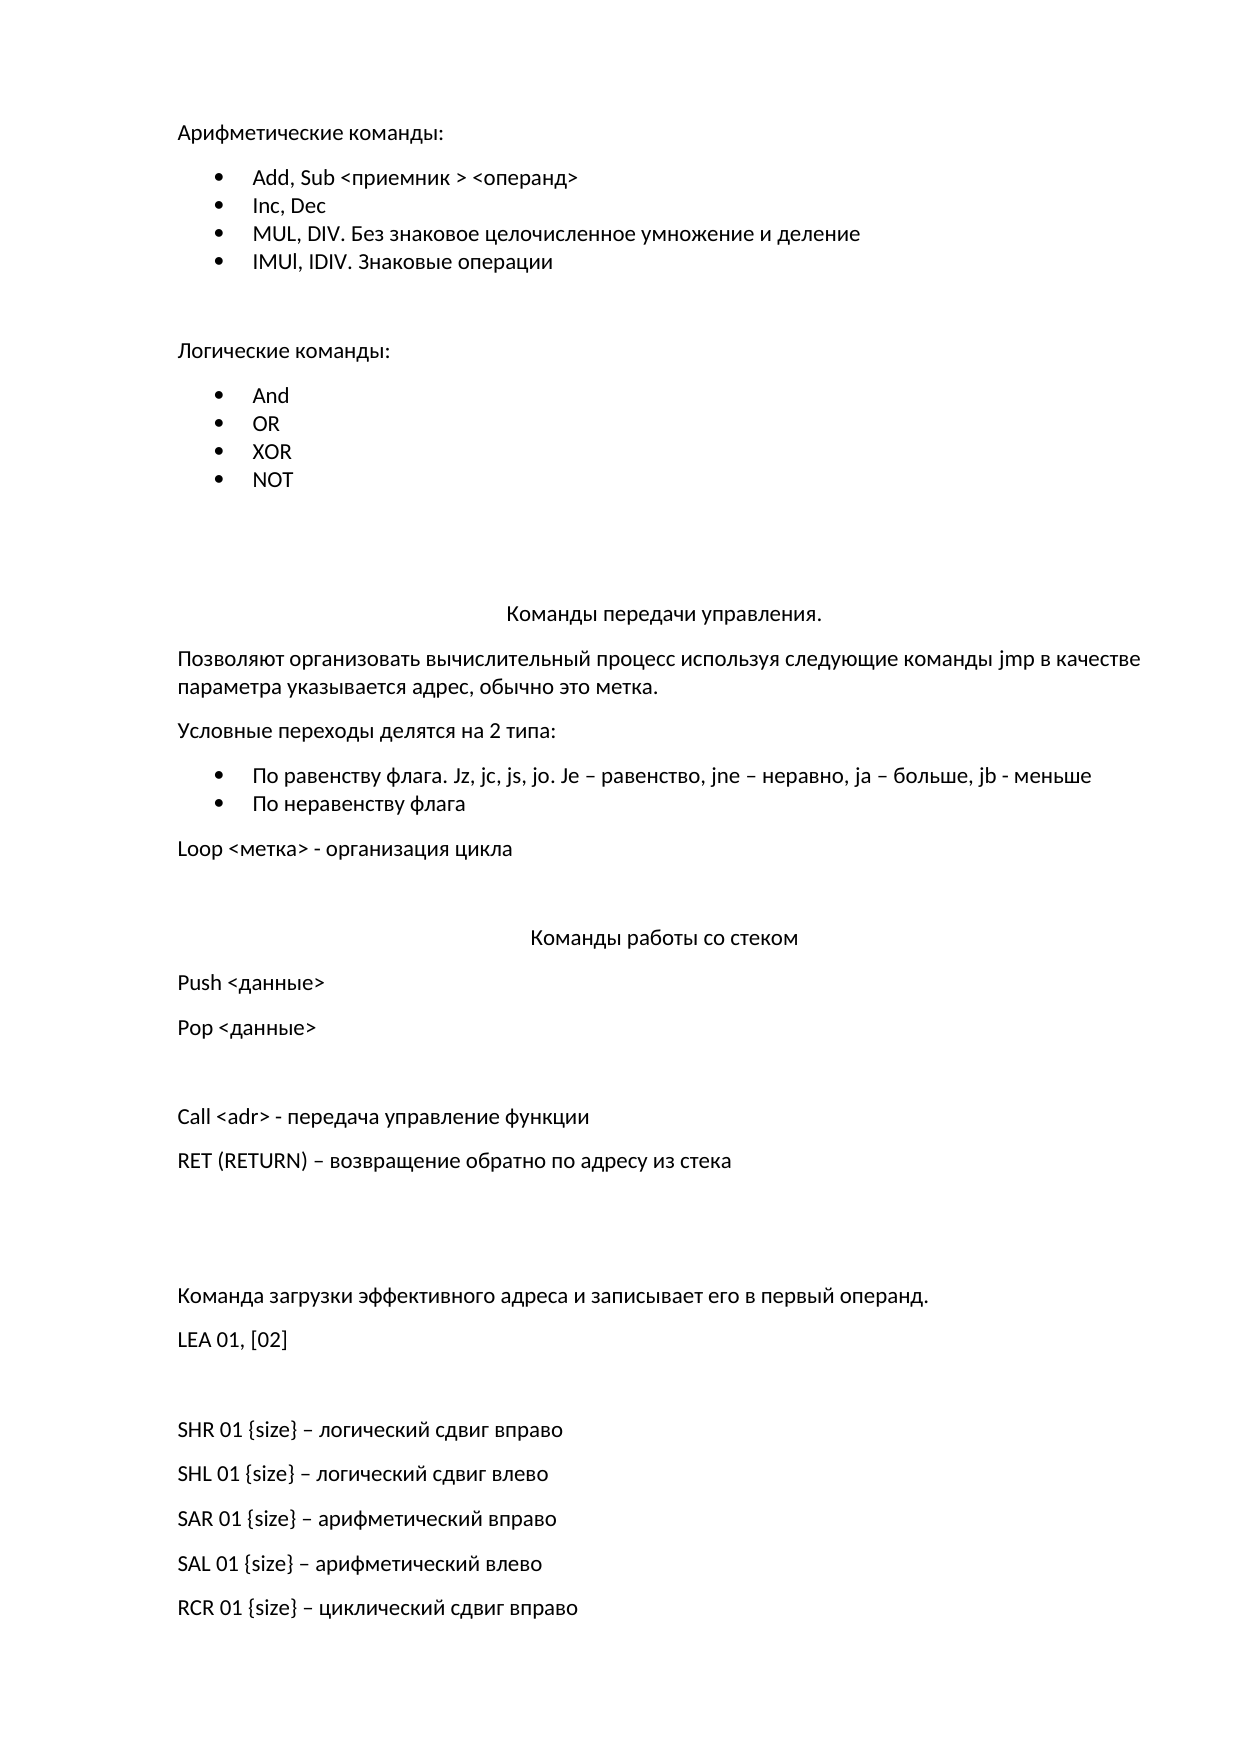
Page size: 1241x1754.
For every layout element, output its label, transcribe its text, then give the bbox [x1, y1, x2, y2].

list По равенству флага. Jz, jc, js, jo. Je – равенство, jne – неравно, ja – больше, jb - меньше [215, 761, 1152, 789]
text Loop <метка> - организация цикла [177, 834, 1152, 862]
text SHL 01 {size} – логический сдвиг влево [177, 1459, 1152, 1487]
text Позволяют организовать вычислительный процесс используя следующие команды jmp в качестве параметра указывается адрес, обычно это метка. [177, 644, 1152, 700]
text Команда загрузки эффективного адреса и записывает его в первый операнд. [177, 1281, 1152, 1309]
text RCR 01 {size} – циклический сдвиг вправо [177, 1593, 1152, 1622]
text LEA 01, [02] [177, 1325, 1152, 1353]
text Команды работы со стеком [177, 923, 1152, 951]
text Логические команды: [177, 336, 1152, 364]
text Call <adr> - передача управление функции [177, 1102, 1152, 1130]
list NOT [215, 465, 1152, 493]
list MUL, DIV. Без знаковое целочисленное умножение и деление [215, 219, 1152, 247]
text RET (RETURN) – возвращение обратно по адресу из стека [177, 1147, 1152, 1175]
text Команды передачи управления. [177, 599, 1152, 627]
list Inc, Dec [215, 191, 1152, 219]
list По неравенству флага [215, 789, 1152, 817]
text SAR 01 {size} – арифметический вправо [177, 1504, 1152, 1532]
text Pop <данные> [177, 1013, 1152, 1041]
text SHR 01 {size} – логический сдвиг вправо [177, 1415, 1152, 1443]
list XOR [215, 437, 1152, 465]
text Арифметические команды: [177, 118, 1152, 146]
text Push <данные> [177, 968, 1152, 996]
list IMUl, IDIV. Знаковые операции [215, 247, 1152, 275]
list And [215, 381, 1152, 409]
list Add, Sub <приемник > <операнд> [215, 163, 1152, 191]
list OR [215, 409, 1152, 437]
text SAL 01 {size} – арифметический влево [177, 1549, 1152, 1577]
text Условные переходы делятся на 2 типа: [177, 716, 1152, 744]
